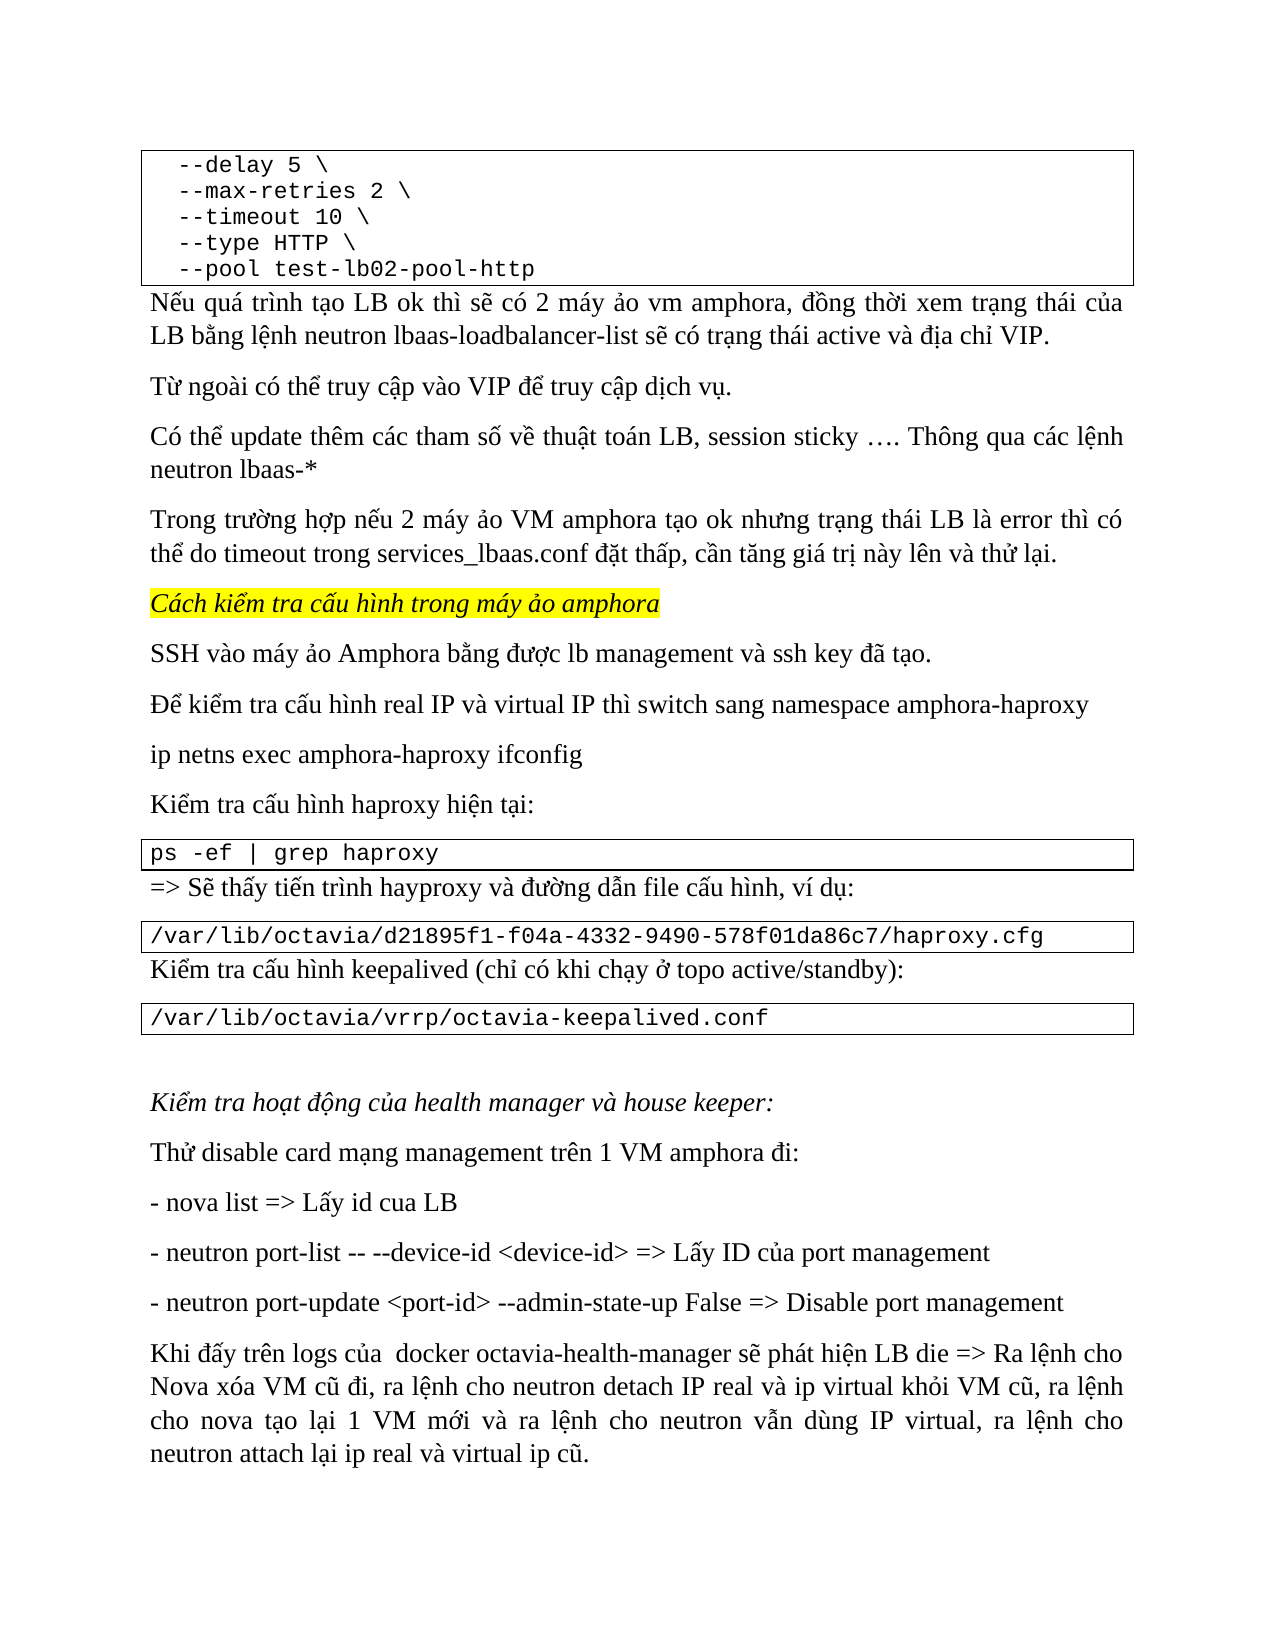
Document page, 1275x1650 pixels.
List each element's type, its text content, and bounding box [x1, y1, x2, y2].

text --delay 5 \ [142, 151, 1133, 179]
text Có thể update thêm các tham số về thuật toán LB, session sticky …. Thông qua các lệnh neutron lbaas-* [150, 420, 1125, 484]
text ip netns exec amphora-haproxy ifconfig [150, 738, 1125, 769]
text Từ ngoài có thể truy cập vào VIP để truy cập dịch vụ. [150, 370, 1125, 401]
text - neutron port-list -- --device-id <device-id> => Lấy ID của port management [150, 1236, 1125, 1267]
text Trong trường hợp nếu 2 máy ảo VM amphora tạo ok nhưng trạng thái LB là error thì có thể do timeout trong services_lbaas.conf đặt thấp, cần tăng giá trị này lên và thử lại. [150, 504, 1125, 568]
text Kiểm tra hoạt động của health manager và house keeper: [150, 1086, 1125, 1117]
text Cách kiểm tra cấu hình trong máy ảo amphora [150, 587, 1125, 618]
text /var/lib/octavia/vrrp/octavia-keepalived.conf [142, 1004, 1133, 1034]
text --max-retries 2 \ [150, 179, 1125, 205]
text ps -ef | grep haproxy [142, 840, 1133, 869]
text Khi đấy trên logs của docker octavia-health-manager sẽ phát hiện LB die => Ra lệnh cho Nova xóa VM cũ đi, ra lệnh cho neutron detach IP real và ip virtual khỏi VM cũ, ra lệnh cho nova tạo lại 1 VM mới và ra lệnh cho neutron vẫn dùng IP virtual, ra lệnh cho neutron attach lại ip real và virtual ip cũ. [150, 1337, 1125, 1468]
text - nova list => Lấy id cua LB [150, 1186, 1125, 1217]
text Thử disable card mạng management trên 1 VM amphora đi: [150, 1136, 1125, 1167]
text /var/lib/octavia/d21895f1-f04a-4332-9490-578f01da86c7/haproxy.cfg [142, 922, 1133, 952]
text Nếu quá trình tạo LB ok thì sẽ có 2 máy ảo vm amphora, đồng thời xem trạng thái của LB bằng lệnh neutron lbaas-loadbalancer-list sẽ có trạng thái active và địa chỉ VIP. [150, 286, 1125, 351]
text --pool test-lb02-pool-http [142, 254, 1133, 285]
text --type HTTP \ [150, 231, 1125, 254]
text Kiểm tra cấu hình haproxy hiện tại: [150, 788, 1125, 819]
text Để kiểm tra cấu hình real IP và virtual IP thì switch sang namespace amphora-haproxy [150, 688, 1125, 719]
text SSH vào máy ảo Amphora bằng được lb management và ssh key đã tạo. [150, 638, 1125, 669]
text Kiểm tra cấu hình keepalived (chỉ có khi chạy ở topo active/standby): [150, 953, 1125, 984]
text => Sẽ thấy tiến trình hayproxy và đường dẫn file cấu hình, ví dụ: [150, 871, 1125, 902]
text - neutron port-update <port-id> --admin-state-up False => Disable port management [150, 1286, 1125, 1318]
text --timeout 10 \ [150, 205, 1125, 231]
